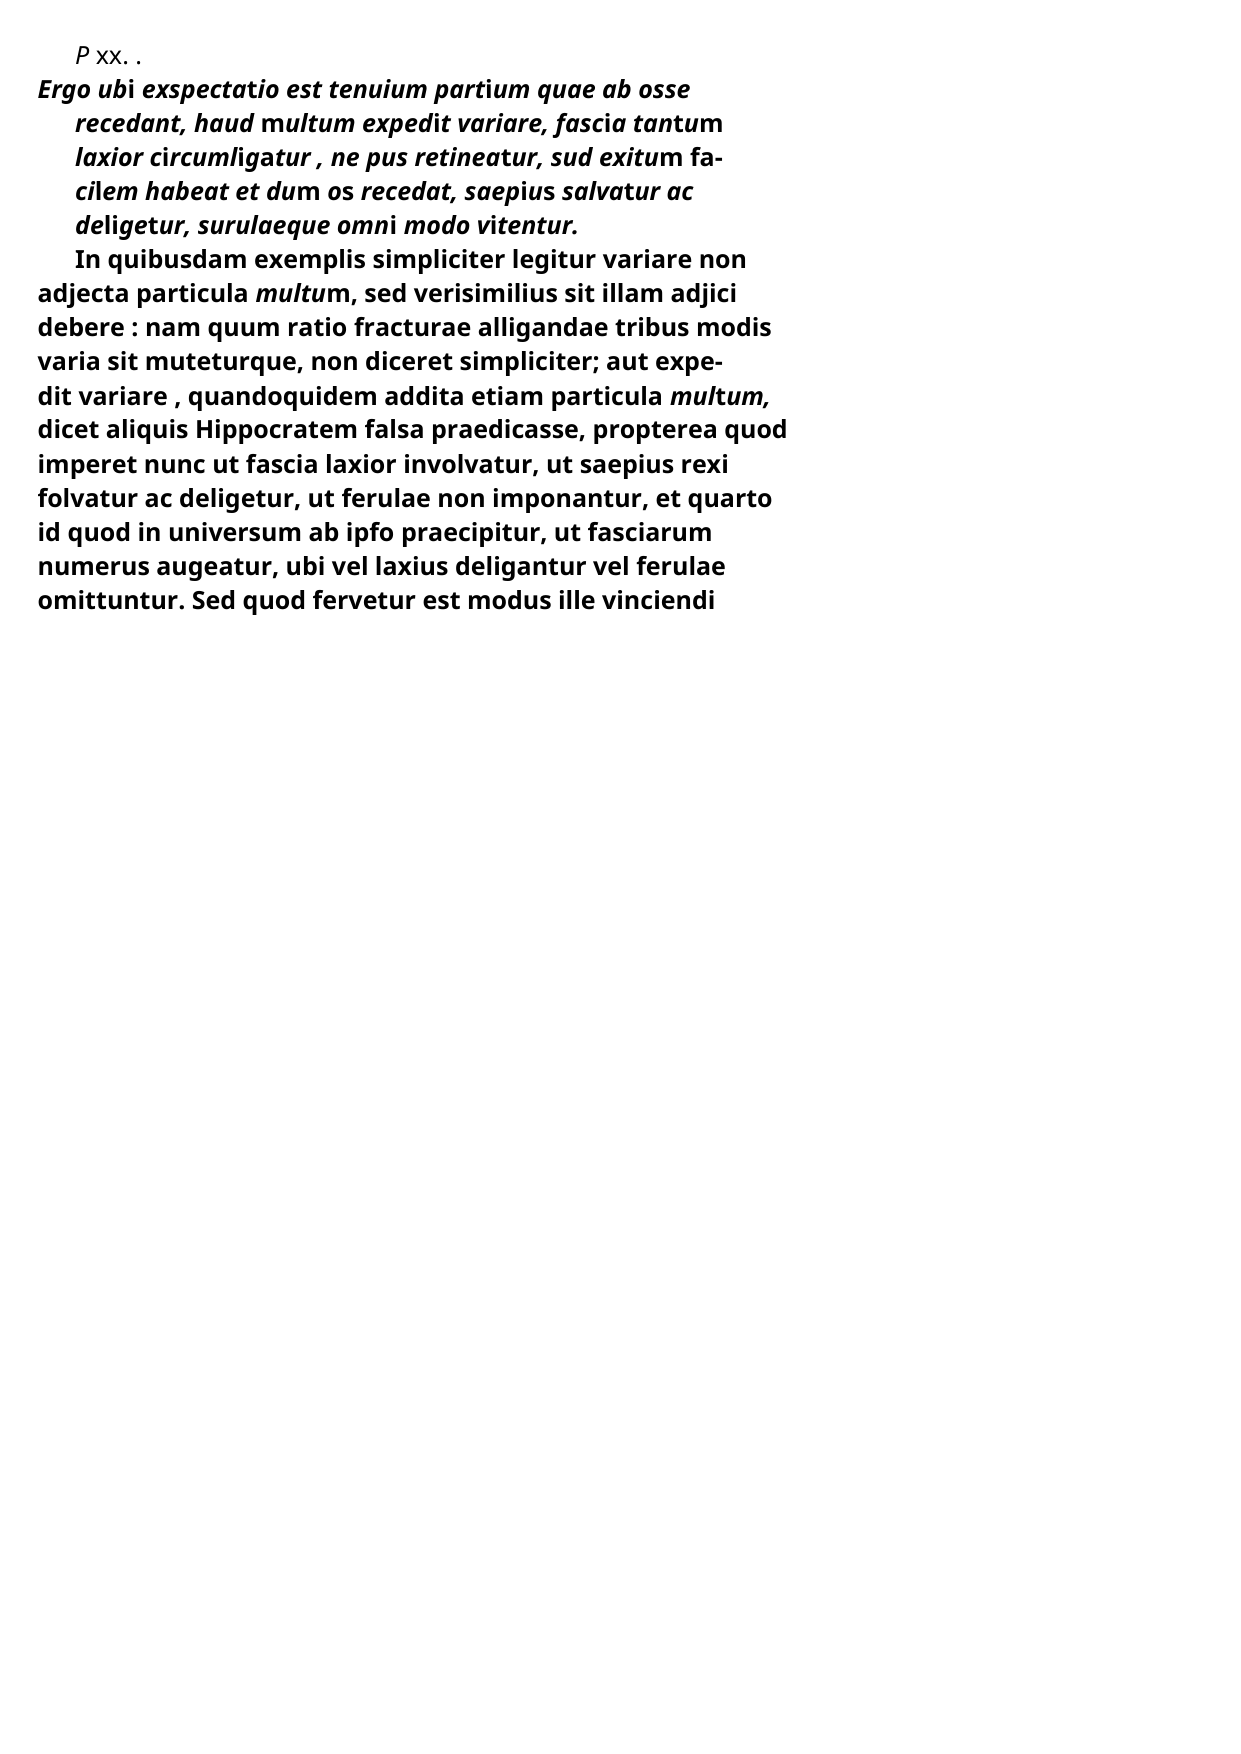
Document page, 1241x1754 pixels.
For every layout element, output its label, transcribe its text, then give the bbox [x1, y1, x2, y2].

text Ergo ubi exspectatio est tenuium partium quae ab osse recedant, haud multum expedit variare, fascia tantum laxior circumligatur , ne pus retineatur, sud exitum fa- cilem habeat et dum os recedat, saepius salvatur ac deligetur, surulaeque omni modo vitentur. [37, 72, 1203, 242]
text P xx. . [37, 37, 1203, 72]
text In quibusdam exemplis simpliciter legitur variare non adjecta particula multum, sed verisimilius sit illam adjici debere : nam quum ratio fracturae alligandae tribus modis varia sit muteturque, non diceret simpliciter; aut expe- dit variare , quandoquidem addita etiam particula multum, dicet aliquis Hippocratem falsa praedicasse, propterea quod imperet nunc ut fascia laxior involvatur, ut saepius rexi folvatur ac deligetur, ut ferulae non imponantur, et quarto id quod in universum ab ipfo praecipitur, ut fasciarum numerus augeatur, ubi vel laxius deligantur vel ferulae omittuntur. Sed quod fervetur est modus ille vinciendi [37, 242, 1203, 617]
